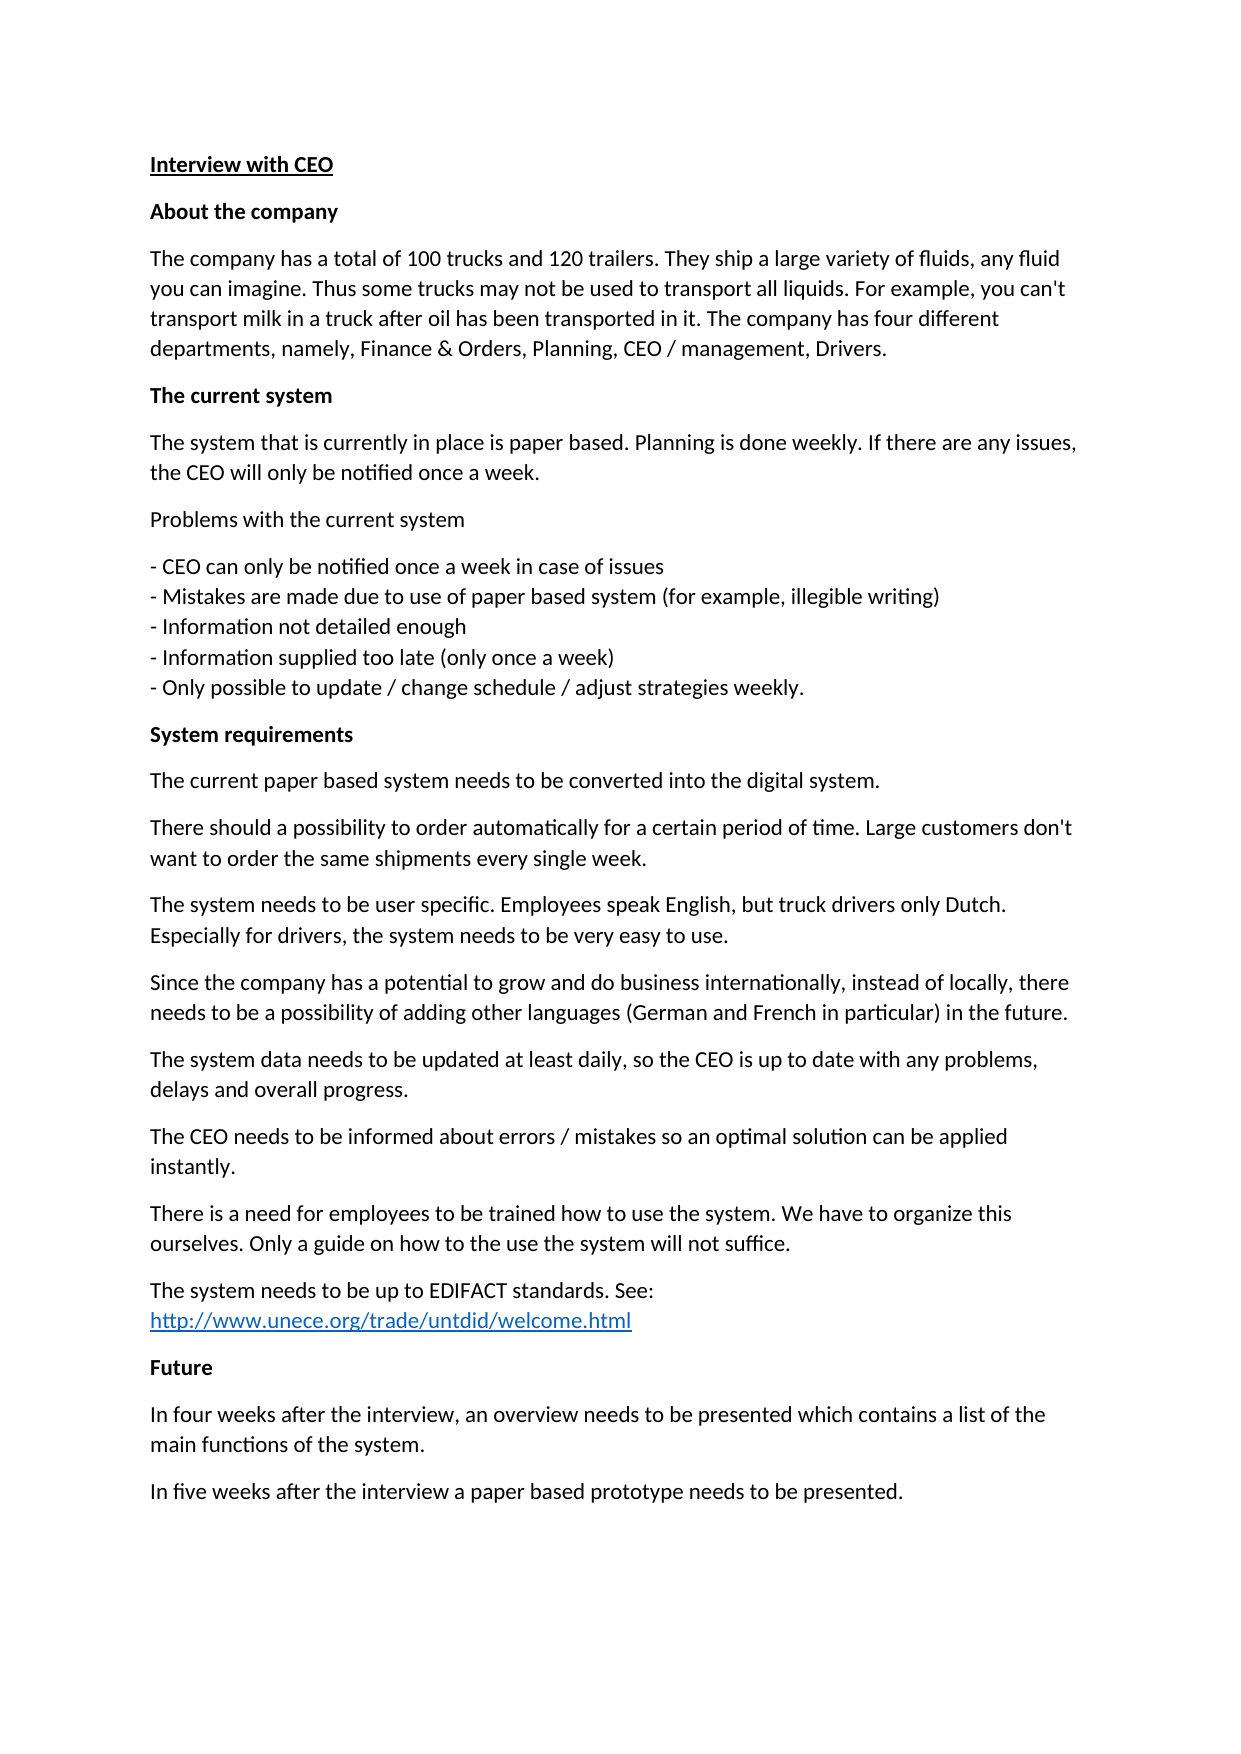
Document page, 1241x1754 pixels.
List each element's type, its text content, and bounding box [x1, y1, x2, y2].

text Problems with the current system [150, 505, 1090, 533]
text There is a need for employees to be trained how to use the system. We have to organize this ourselves. Only a guide on how to the use the system will not suffice. [150, 1199, 1090, 1257]
text The system that is currently in place is paper based. Planning is done weekly. If there are any issues, the CEO will only be notified once a week. [150, 428, 1090, 486]
text The current paper based system needs to be converted into the digital system. [150, 767, 1090, 795]
text - CEO can only be notified once a week in case of issues - Mistakes are made due to use of paper based system (for example, illegible writing) - Information not detailed enough - Information supplied too late (only once a week) - Only possible to update / change schedule / adjust strategies weekly. [150, 552, 1090, 701]
text About the company [150, 197, 1090, 225]
text The CEO needs to be informed about errors / mistakes so an optimal solution can be applied instantly. [150, 1122, 1090, 1180]
text There should a possibility to order automatically for a certain period of time. Large customers don't want to order the same shipments every single week. [150, 813, 1090, 872]
text The system needs to be up to EDIFACT standards. See: http://www.unece.org/trade/untdid/welcome.html [150, 1276, 1090, 1334]
text In four weeks after the interview, an overview needs to be presented which contains a list of the main functions of the system. [150, 1400, 1090, 1458]
text The current system [150, 381, 1090, 409]
text System requirements [150, 720, 1090, 748]
text The company has a total of 100 trucks and 120 trailers. They ship a large variety of fluids, any fluid you can imagine. Thus some trucks may not be used to transport all liquids. For example, you can't transport milk in a truck after oil has been transported in it. The company has four different departments, namely, Finance & Orders, Planning, CEO / management, Drivers. [150, 244, 1090, 362]
text The system data needs to be updated at least daily, so the CEO is up to date with any problems, delays and overall progress. [150, 1045, 1090, 1103]
text Since the company has a potential to grow and do business internationally, instead of locally, there needs to be a possibility of adding other languages (German and French in particular) in the future. [150, 968, 1090, 1026]
text Interview with CEO [150, 150, 1090, 178]
text The system needs to be user specific. Employees speak English, but truck drivers only Dutch. Especially for drivers, the system needs to be very easy to use. [150, 891, 1090, 949]
text In five weeks after the interview a paper based prototype needs to be presented. [150, 1477, 1090, 1505]
text Future [150, 1353, 1090, 1381]
